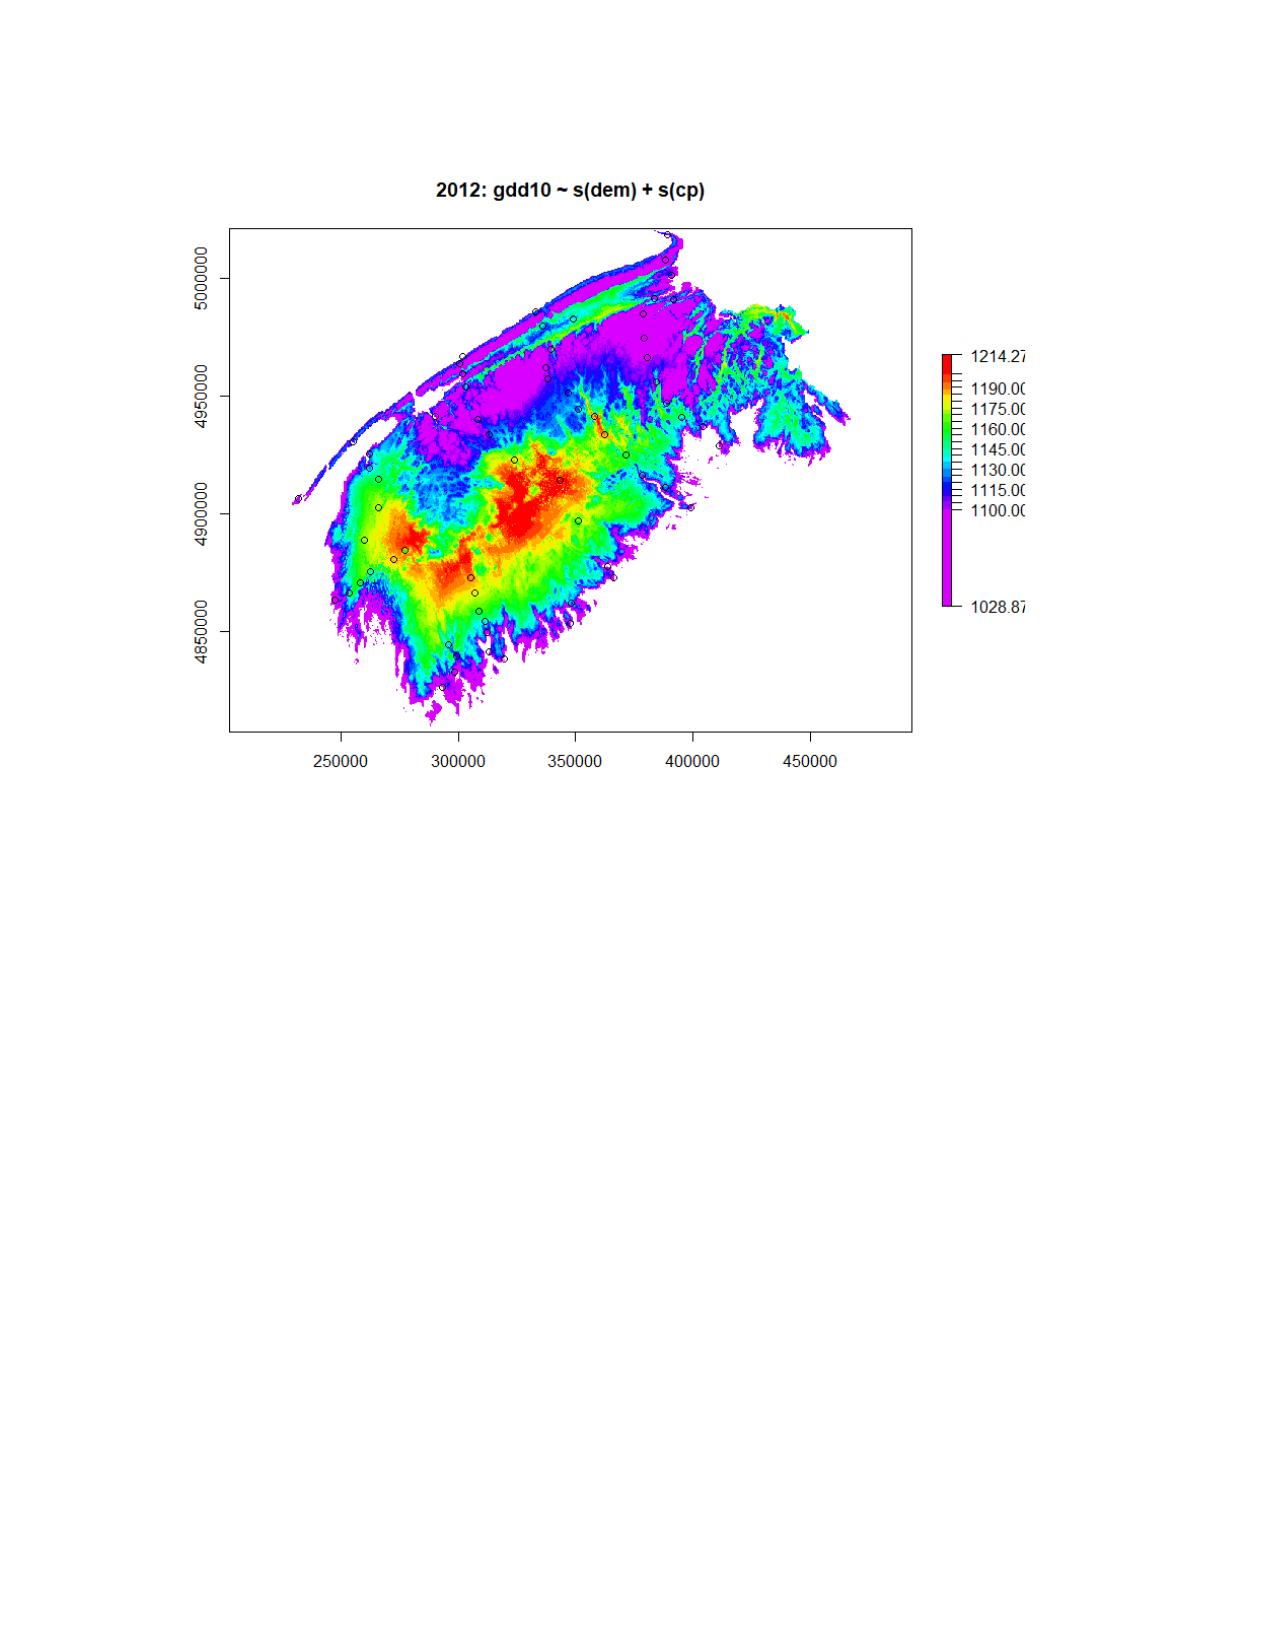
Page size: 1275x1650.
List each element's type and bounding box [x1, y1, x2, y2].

picture [150, 150, 1025, 831]
